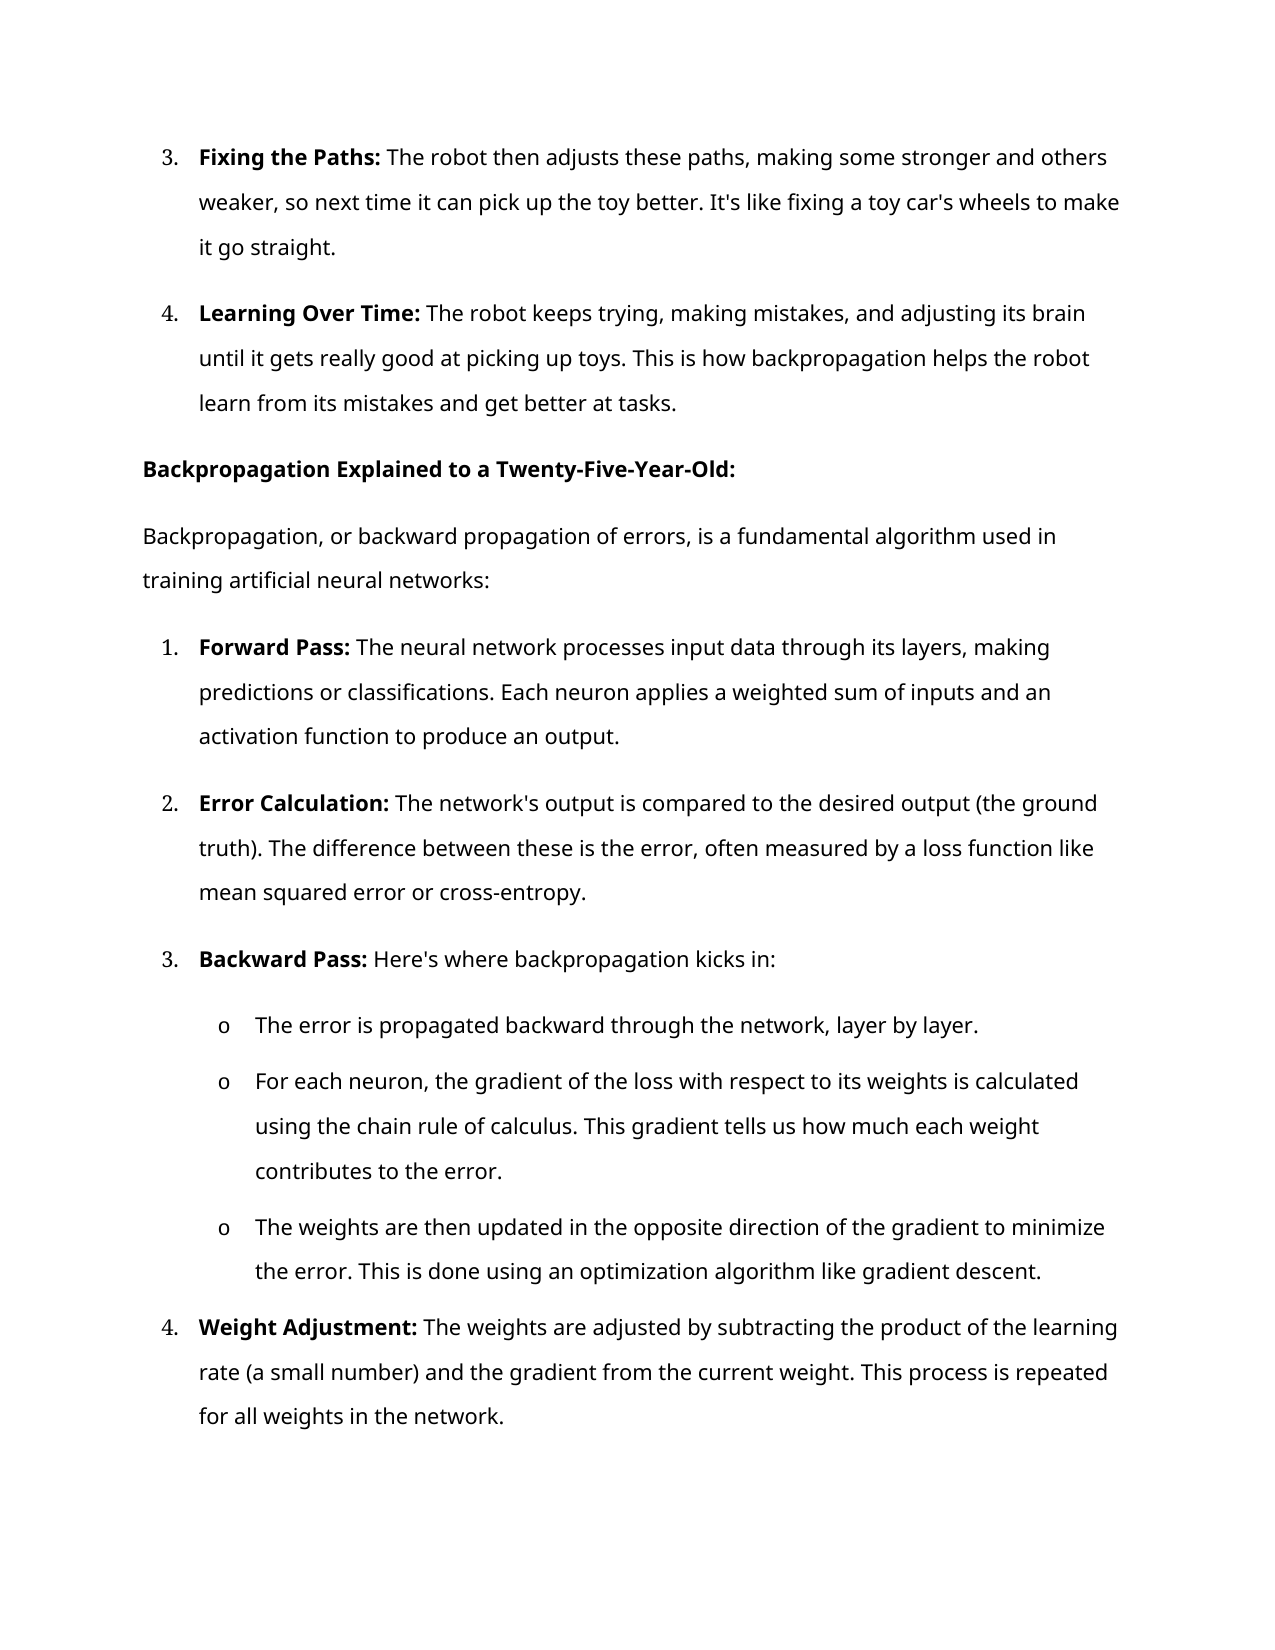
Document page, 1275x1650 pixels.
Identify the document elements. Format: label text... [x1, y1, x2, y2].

list Forward Pass: The neural network processes input data through its layers, making predictions or classifications. Each neuron applies a weighted sum of inputs and an activation function to produce an output. [161, 632, 1133, 751]
list For each neuron, the gradient of the loss with respect to its weights is calculated using the chain rule of calculus. This gradient tells us how much each weight contributes to the error. [217, 1066, 1133, 1186]
list Weight Adjustment: The weights are adjusted by subtracting the product of the learning rate (a small number) and the gradient from the current weight. This process is repeated for all weights in the network. [161, 1312, 1133, 1431]
list The error is propagated backward through the network, layer by layer. [217, 1010, 1133, 1040]
list The weights are then updated in the opposite direction of the gradient to minimize the error. This is done using an optimization algorithm like gradient descent. [217, 1211, 1133, 1286]
list Learning Over Time: The robot keeps trying, making mistakes, and adjusting its brain until it gets really good at picking up toys. This is how backpropagation helps the robot learn from its mistakes and get better at tasks. [161, 298, 1133, 417]
list Fixing the Paths: The robot then adjusts these paths, making some stronger and others weaker, so next time it can pick up the toy better. It's like fixing a toy car's wheels to make it go straight. [161, 142, 1133, 261]
list Error Calculation: The network's output is compared to the desired output (the ground truth). The difference between these is the error, often measured by a loss function like mean squared error or cross-entropy. [161, 788, 1133, 907]
text Backpropagation, or backward propagation of errors, is a fundamental algorithm used in training artificial neural networks: [142, 521, 1133, 595]
text Backpropagation Explained to a Twenty-Five-Year-Old: [142, 454, 1133, 484]
list Backward Pass: Here's where backpropagation kicks in: [161, 944, 1133, 973]
